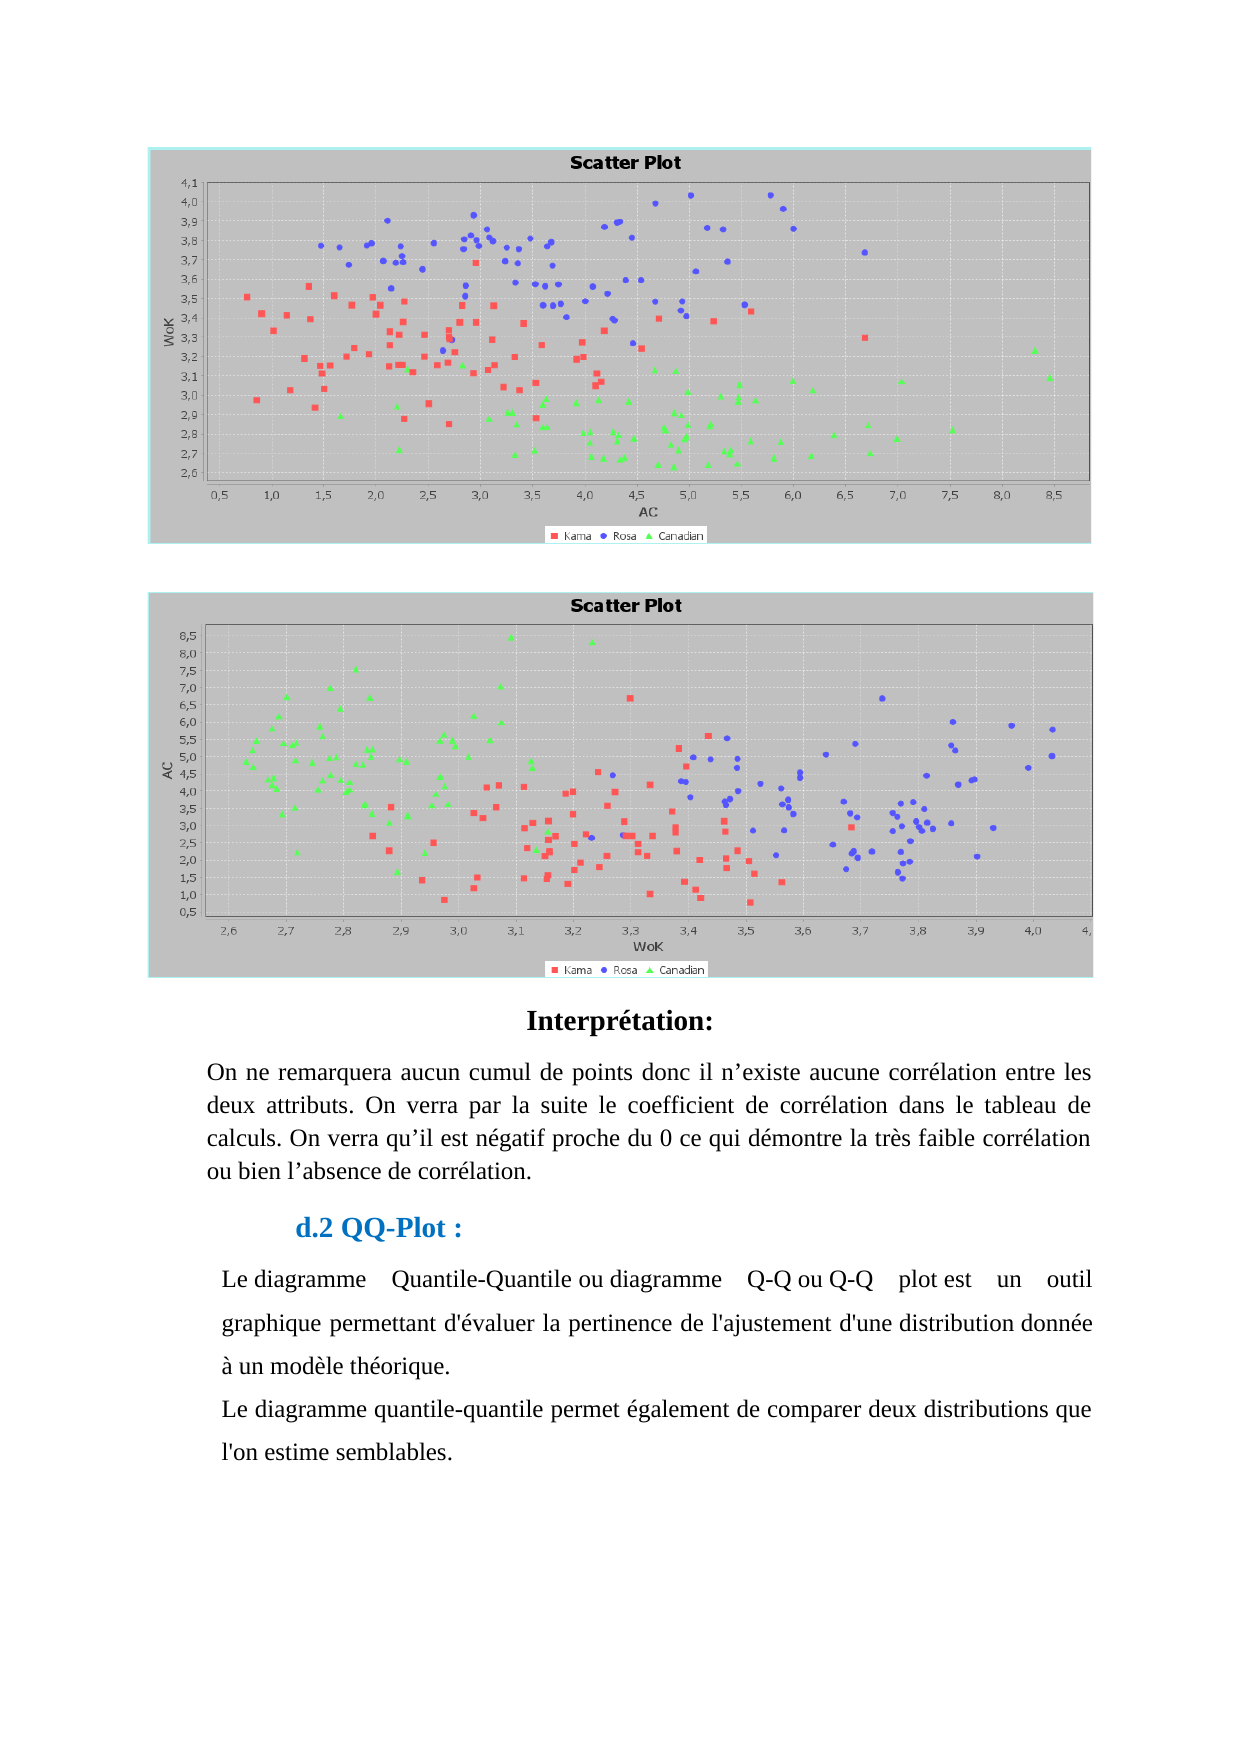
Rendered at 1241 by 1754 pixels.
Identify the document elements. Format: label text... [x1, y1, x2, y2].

text Le diagramme quantile-quantile permet également de comparer deux distributions que l'on estime semblables. [221, 1423, 1093, 1466]
picture [147, 147, 1092, 544]
text Interprétation: [148, 1003, 1093, 1036]
text d.2 QQ-Plot : [221, 1210, 1093, 1244]
text Le diagramme Quantile-Quantile ou diagramme Q-Q ou Q-Q plot est un outil graphique permettant d'évaluer la pertinence de l'ajustement d'une distribution donnée à un modèle théorique. [221, 1336, 1093, 1379]
list On ne remarquera aucun cumul de points donc il n’existe aucune corrélation entre les deux attributs. On verra par la suite le coefficient de corrélation dans le tableau de calculs. On verra qu’il est négatif proche du 0 ce qui démontre la très faible corrélation ou bien l’absence de corrélation. [207, 1057, 1093, 1185]
picture [147, 592, 1094, 978]
text Le diagramme Quantile-Quantile ou diagramme Q-Q ou Q-Q plot est un outil graphique permettant d'évaluer la pertinence de l'ajustement d'une distribution donnée à un modèle théorique. [221, 1264, 1093, 1308]
